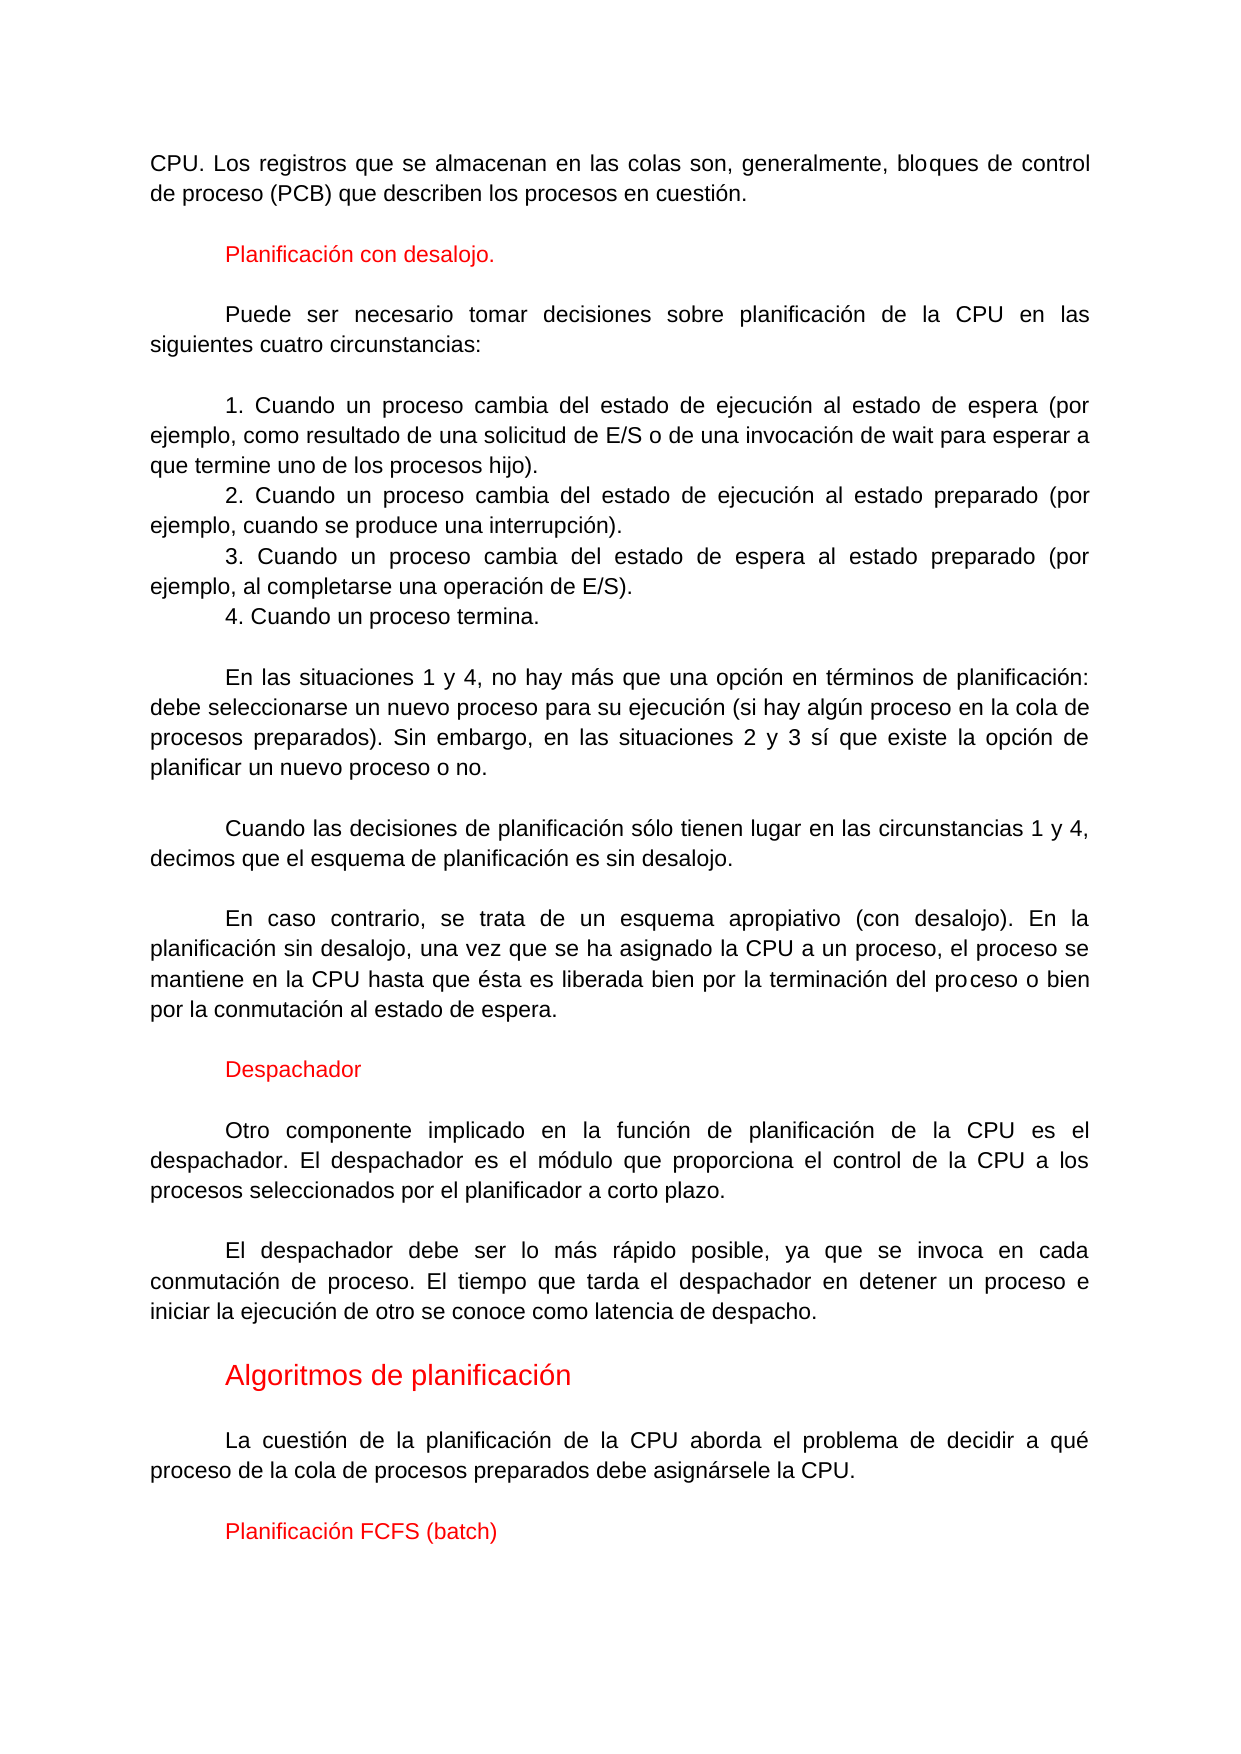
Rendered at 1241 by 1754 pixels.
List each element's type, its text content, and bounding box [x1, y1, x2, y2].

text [150, 150, 1090, 207]
text La cuestión de la planificación de la CPU aborda el problema de decidir a qué proceso de la cola de procesos preparados debe asignársele la CPU. [150, 1427, 1090, 1484]
text Otro componente implicado en la función de planificación de la CPU es el despachador. El despa­chador es el módulo que proporciona el control de la CPU a los procesos seleccionados por el planificador a corto plazo. [150, 1117, 1090, 1203]
text El despachador debe ser lo más rápido posible, ya que se invoca en cada conmutación de pro­ceso. El tiempo que tarda el despachador en detener un proceso e iniciar la ejecución de otro se conoce como latencia de despacho. [150, 1237, 1090, 1324]
text Cuando las decisiones de planificación sólo tienen lugar en las circunstancias 1 y 4, decimos que el esquema de planificación es sin desalojo. [150, 814, 1090, 871]
text Planificación con desalojo. [150, 241, 1090, 267]
text Algoritmos de planificación [150, 1358, 1090, 1392]
text 3. Cuando un proceso cambia del estado de espera al estado preparado (por ejemplo, al com­pletarse una operación de E/S). [150, 543, 1090, 599]
text En caso contrario, se trata de un esquema apropiativo (con desalojo). En la planificación sin desalojo, una vez que se ha asignado la CPU a un proceso, el proceso se mantiene en la CPU hasta que ésta es liberada bien por la terminación del pro­ceso o bien por la conmutación al estado de espera. [150, 905, 1090, 1022]
text 1. Cuando un proceso cambia del estado de ejecución al estado de espera (por ejemplo, como resultado de una solicitud de E/S o de una invocación de wait para esperar a que termine uno de los procesos hijo). [150, 392, 1090, 478]
text Despachador [150, 1056, 1090, 1083]
text 2. Cuando un proceso cambia del estado de ejecución al estado preparado (por ejemplo, cuan­do se produce una interrupción). [150, 482, 1090, 539]
text Planificación FCFS (batch) [150, 1518, 1090, 1544]
text 4. Cuando un proceso termina. [150, 603, 1090, 629]
text Puede ser necesario tomar decisiones sobre planificación de la CPU en las siguientes cuatro cir­cunstancias: [150, 301, 1090, 358]
text En las situaciones 1 y 4, no hay más que una opción en términos de planificación: debe seleccio­narse un nuevo proceso para su ejecución (si hay algún proceso en la cola de procesos preparados). Sin embargo, en las situaciones 2 y 3 sí que existe la opción de planificar un nuevo proceso o no. [150, 663, 1090, 781]
